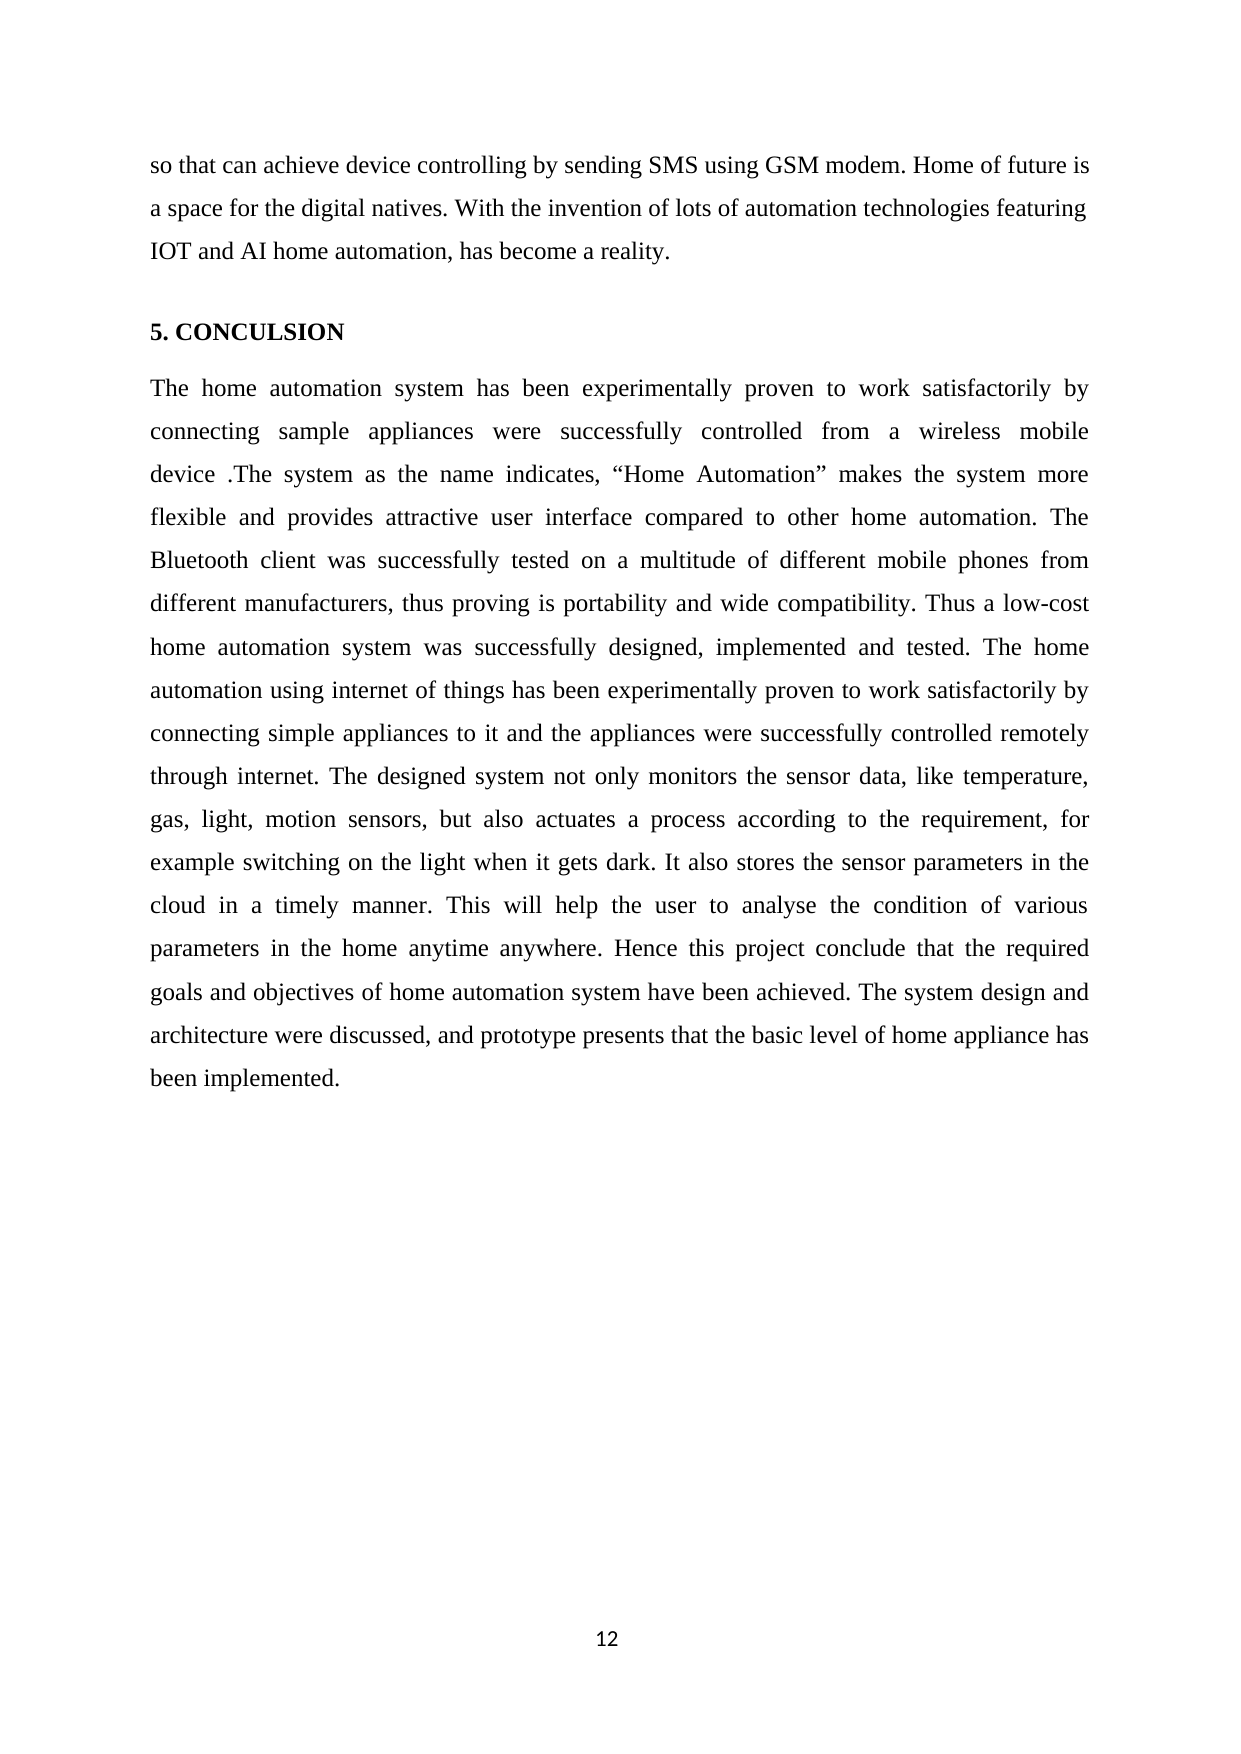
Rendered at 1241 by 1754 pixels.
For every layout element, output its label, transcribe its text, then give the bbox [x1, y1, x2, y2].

subtitle 5. CONCULSION [150, 317, 1090, 346]
text The home automation system has been experimentally proven to work satisfactorily by connecting sample appliances were successfully controlled from a wireless mobile device .The system as the name indicates, “Home Automation” makes the system more flexible and provides attractive user interface compared to other home automation. The Bluetooth client was successfully tested on a multitude of different mobile phones from different manufacturers, thus proving is portability and wide compatibility. Thus a low-cost home automation system was successfully designed, implemented and tested. The home automation using internet of things has been experimentally proven to work satisfactorily by connecting simple appliances to it and the appliances were successfully controlled remotely through internet. The designed system not only monitors the sensor data, like temperature, gas, light, motion sensors, but also actuates a process according to the requirement, for example switching on the light when it gets dark. It also stores the sensor parameters in the cloud in a timely manner. This will help the user to analyse the condition of various parameters in the home anytime anywhere. Hence this project conclude that the required goals and objectives of home automation system have been achieved. The system design and architecture were discussed, and prototype presents that the basic level of home appliance has been implemented. [150, 373, 1090, 1092]
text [150, 150, 1090, 265]
